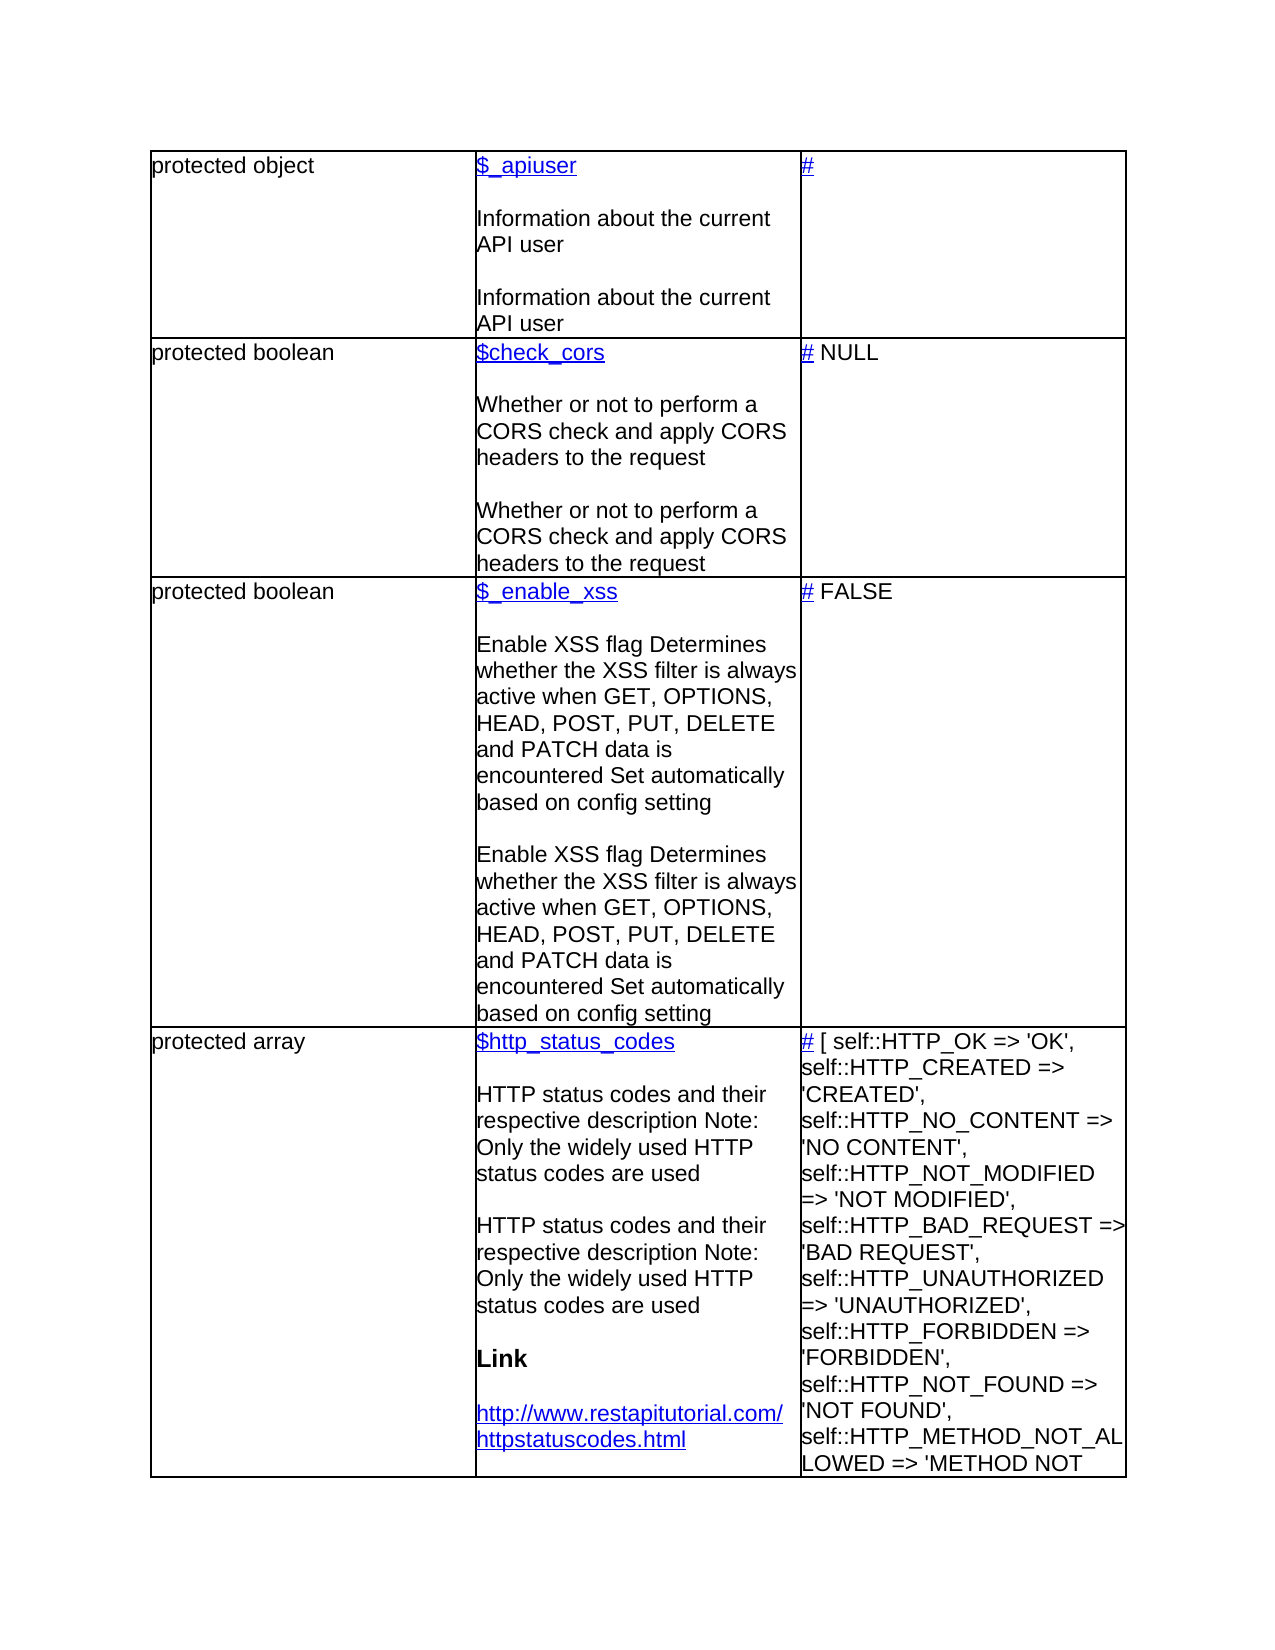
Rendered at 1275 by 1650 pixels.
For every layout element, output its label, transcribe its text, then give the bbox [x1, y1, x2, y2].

table_cell $_apiuser Information about the current API user Information about the current API user [477, 152, 800, 337]
table_cell $check_cors Whether or not to perform a CORS check and apply CORS headers to the request Whether or not to perform a CORS check and apply CORS headers to the request [477, 339, 800, 576]
table_cell protected boolean [152, 339, 475, 576]
table_cell protected array [152, 1028, 475, 1476]
table_cell # FALSE [802, 578, 1125, 1026]
table_cell # NULL [802, 339, 1125, 576]
table_cell protected boolean [152, 578, 475, 1026]
table_cell protected object [152, 152, 475, 337]
table_cell # [802, 152, 1125, 337]
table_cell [477, 1028, 800, 1476]
table_cell $_enable_xss Enable XSS flag Determines whether the XSS filter is always active when GET, OPTIONS, HEAD, POST, PUT, DELETE and PATCH data is encountered Set automatically based on config setting Enable XSS flag Determines whether the XSS filter is always active when GET, OPTIONS, HEAD, POST, PUT, DELETE and PATCH data is encountered Set automatically based on config setting [477, 578, 800, 1026]
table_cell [802, 1028, 1125, 1476]
